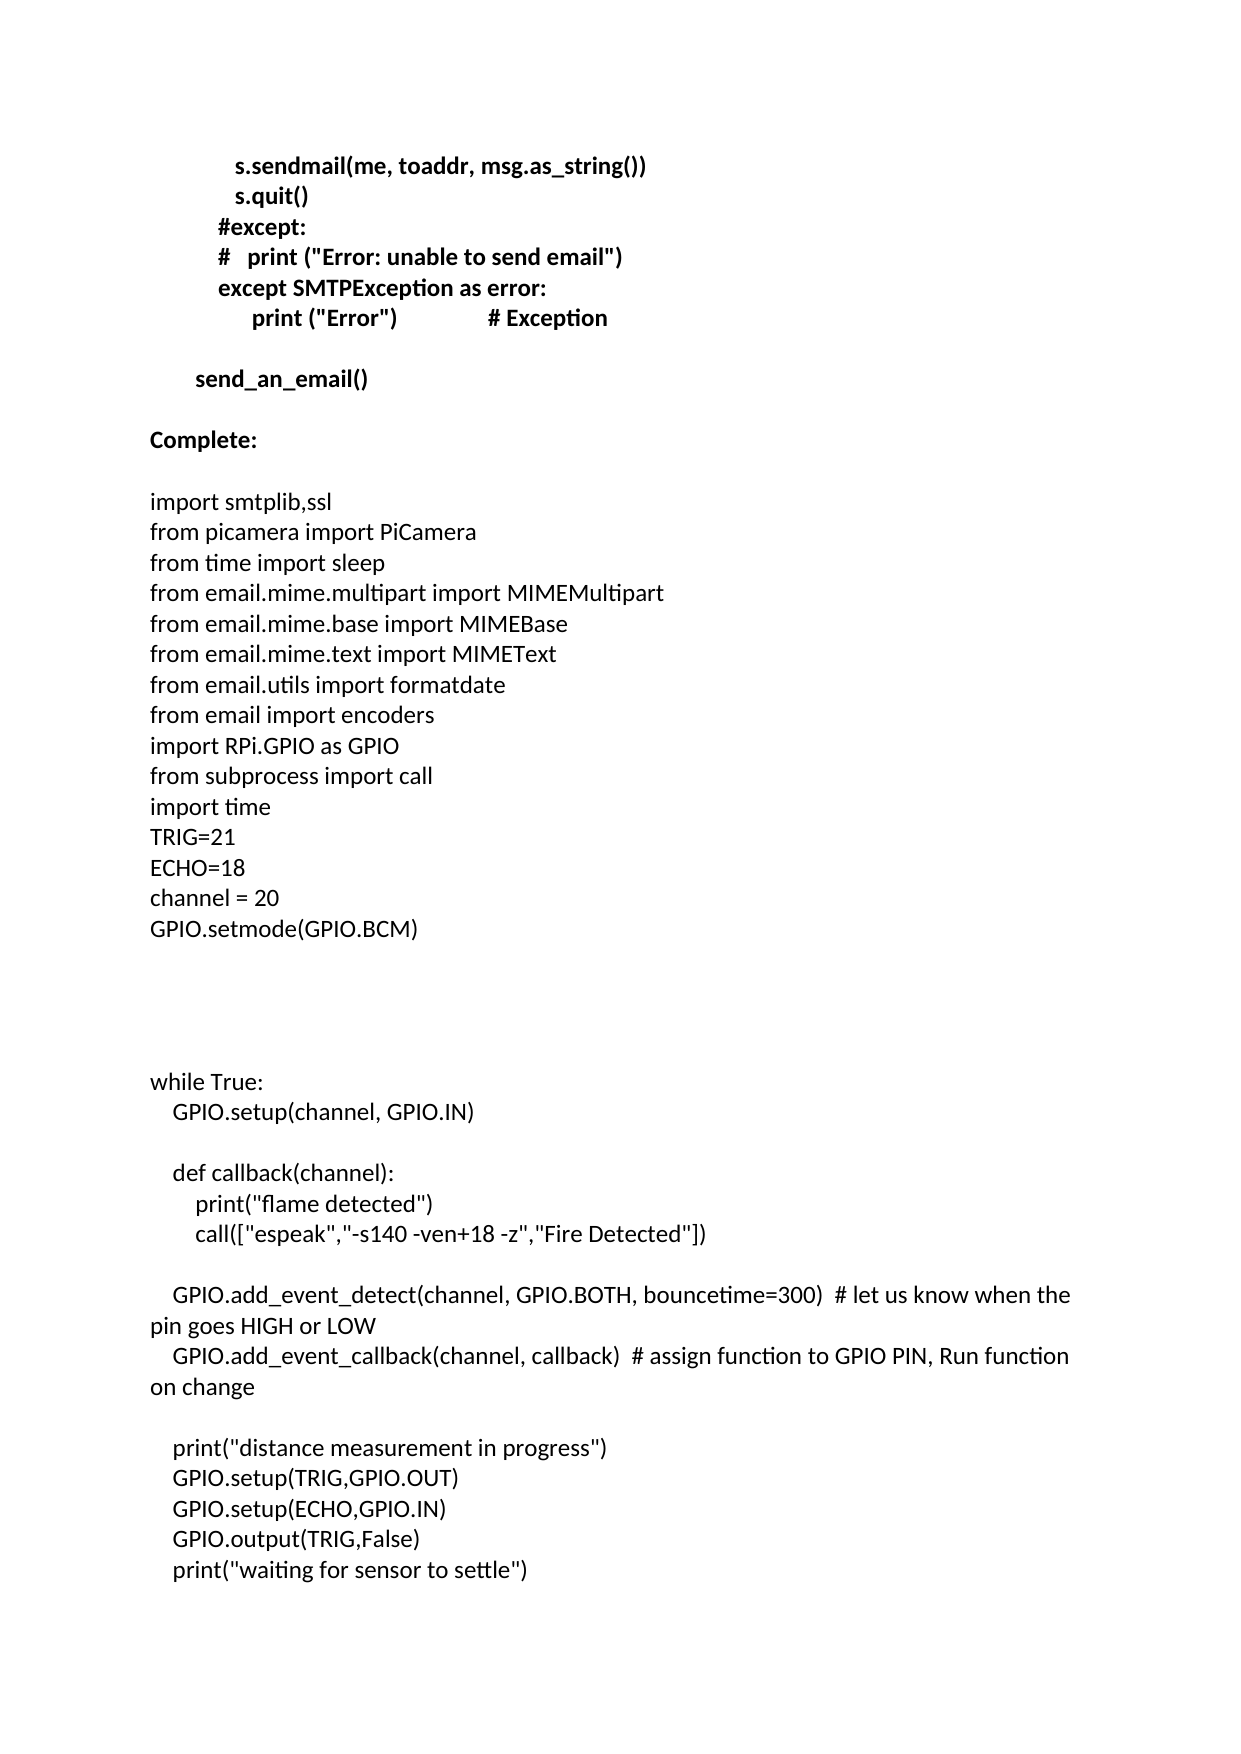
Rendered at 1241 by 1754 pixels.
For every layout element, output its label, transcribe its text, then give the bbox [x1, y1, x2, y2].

text s.sendmail(me, toaddr, msg.as_string()) [150, 150, 1090, 181]
text GPIO.setmode(GPIO.BCM) [150, 913, 1090, 943]
text # print ("Error: unable to send email") [150, 242, 1090, 272]
text from time import sleep [150, 547, 1090, 577]
text channel = 20 [150, 882, 1090, 913]
text ECHO=18 [150, 852, 1090, 882]
text Complete: [150, 425, 1090, 455]
text GPIO.setup(TRIG,GPIO.OUT) [150, 1462, 1090, 1493]
text print("flame detected") [150, 1188, 1090, 1218]
text #except: [150, 211, 1090, 242]
text print ("Error") # Exception [150, 303, 1090, 333]
text import RPi.GPIO as GPIO [150, 730, 1090, 760]
text while True: [150, 1066, 1090, 1096]
text from email.mime.base import MIMEBase [150, 608, 1090, 638]
text except SMTPException as error: [150, 272, 1090, 303]
text send_an_email() [150, 364, 1090, 394]
text from email.mime.text import MIMEText [150, 638, 1090, 669]
text from email import encoders [150, 699, 1090, 730]
text import smtplib,ssl [150, 486, 1090, 516]
text def callback(channel): [150, 1157, 1090, 1188]
text GPIO.add_event_detect(channel, GPIO.BOTH, bouncetime=300) # let us know when the pin goes HIGH or LOW [150, 1279, 1090, 1340]
text GPIO.output(TRIG,False) [150, 1523, 1090, 1554]
text call(["espeak","-s140 -ven+18 -z","Fire Detected"]) [150, 1218, 1090, 1249]
text from email.utils import formatdate [150, 669, 1090, 699]
text GPIO.setup(channel, GPIO.IN) [150, 1096, 1090, 1127]
text GPIO.setup(ECHO,GPIO.IN) [150, 1493, 1090, 1523]
text from email.mime.multipart import MIMEMultipart [150, 577, 1090, 608]
text print("distance measurement in progress") [150, 1432, 1090, 1462]
text from picamera import PiCamera [150, 516, 1090, 547]
text s.quit() [150, 181, 1090, 211]
text from subprocess import call [150, 760, 1090, 791]
text print("waiting for sensor to settle") [150, 1554, 1090, 1584]
text import time [150, 791, 1090, 821]
text GPIO.add_event_callback(channel, callback) # assign function to GPIO PIN, Run function on change [150, 1340, 1090, 1401]
text TRIG=21 [150, 821, 1090, 852]
